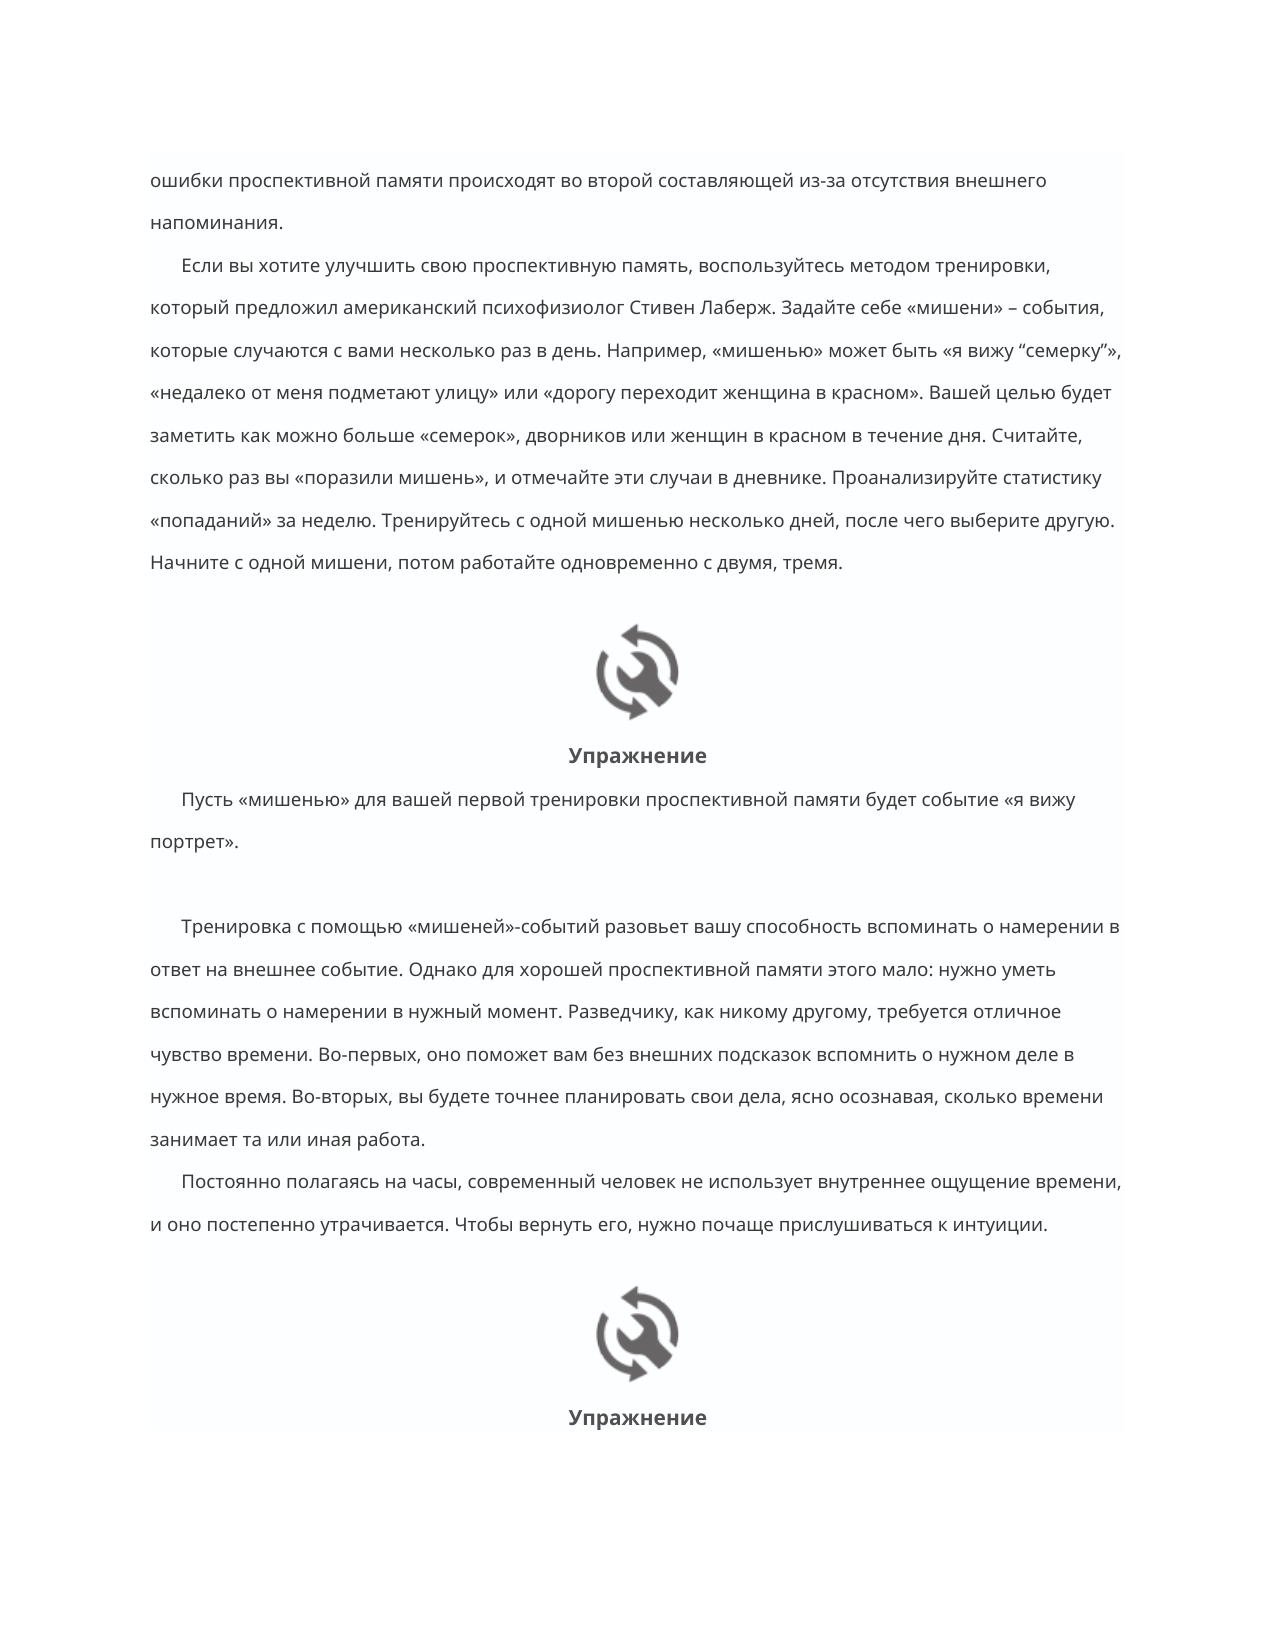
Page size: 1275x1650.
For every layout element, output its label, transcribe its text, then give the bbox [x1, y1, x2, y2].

picture [582, 1279, 693, 1389]
text Если вы хотите улучшить свою проспективную память, воспользуйтесь методом тренировки, который предложил американский психофизиолог Стивен Лаберж. Задайте себе «мишени» – события, которые случаются с вами несколько раз в день. Например, «мишенью» может быть «я вижу “семерку”», «недалеко от меня подметают улицу» или «дорогу переходит женщина в красном». Вашей целью будет заметить как можно больше «семерок», дворников или женщин в красном в течение дня. Считайте, сколько раз вы «поразили мишень», и отмечайте эти случаи в дневнике. Проанализируйте статистику «попаданий» за неделю. Тренируйтесь с одной мишенью несколько дней, после чего выберите другую. Начните с одной мишени, потом работайте одновременно с двумя, тремя. [150, 235, 1125, 575]
picture [582, 617, 693, 727]
text Упражнение [150, 1389, 1125, 1431]
text Тренировка с помощью «мишеней»-событий разовьет вашу способность вспоминать о намерении в ответ на внешнее событие. Однако для хорошей проспективной памяти этого мало: нужно уметь вспоминать о намерении в нужный момент. Разведчику, как никому другому, требуется отличное чувство времени. Во-первых, оно поможет вам без внешних подсказок вспомнить о нужном деле в нужное время. Во-вторых, вы будете точнее планировать свои дела, ясно осознавая, сколько времени занимает та или иная работа. [150, 897, 1125, 1152]
text Упражнение [150, 727, 1125, 769]
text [150, 150, 1125, 235]
text Пусть «мишенью» для вашей первой тренировки проспективной памяти будет событие «я вижу портрет». [150, 769, 1125, 854]
text Постоянно полагаясь на часы, современный человек не использует внутреннее ощущение времени, и оно постепенно утрачивается. Чтобы вернуть его, нужно почаще прислушиваться к интуиции. [150, 1152, 1125, 1237]
